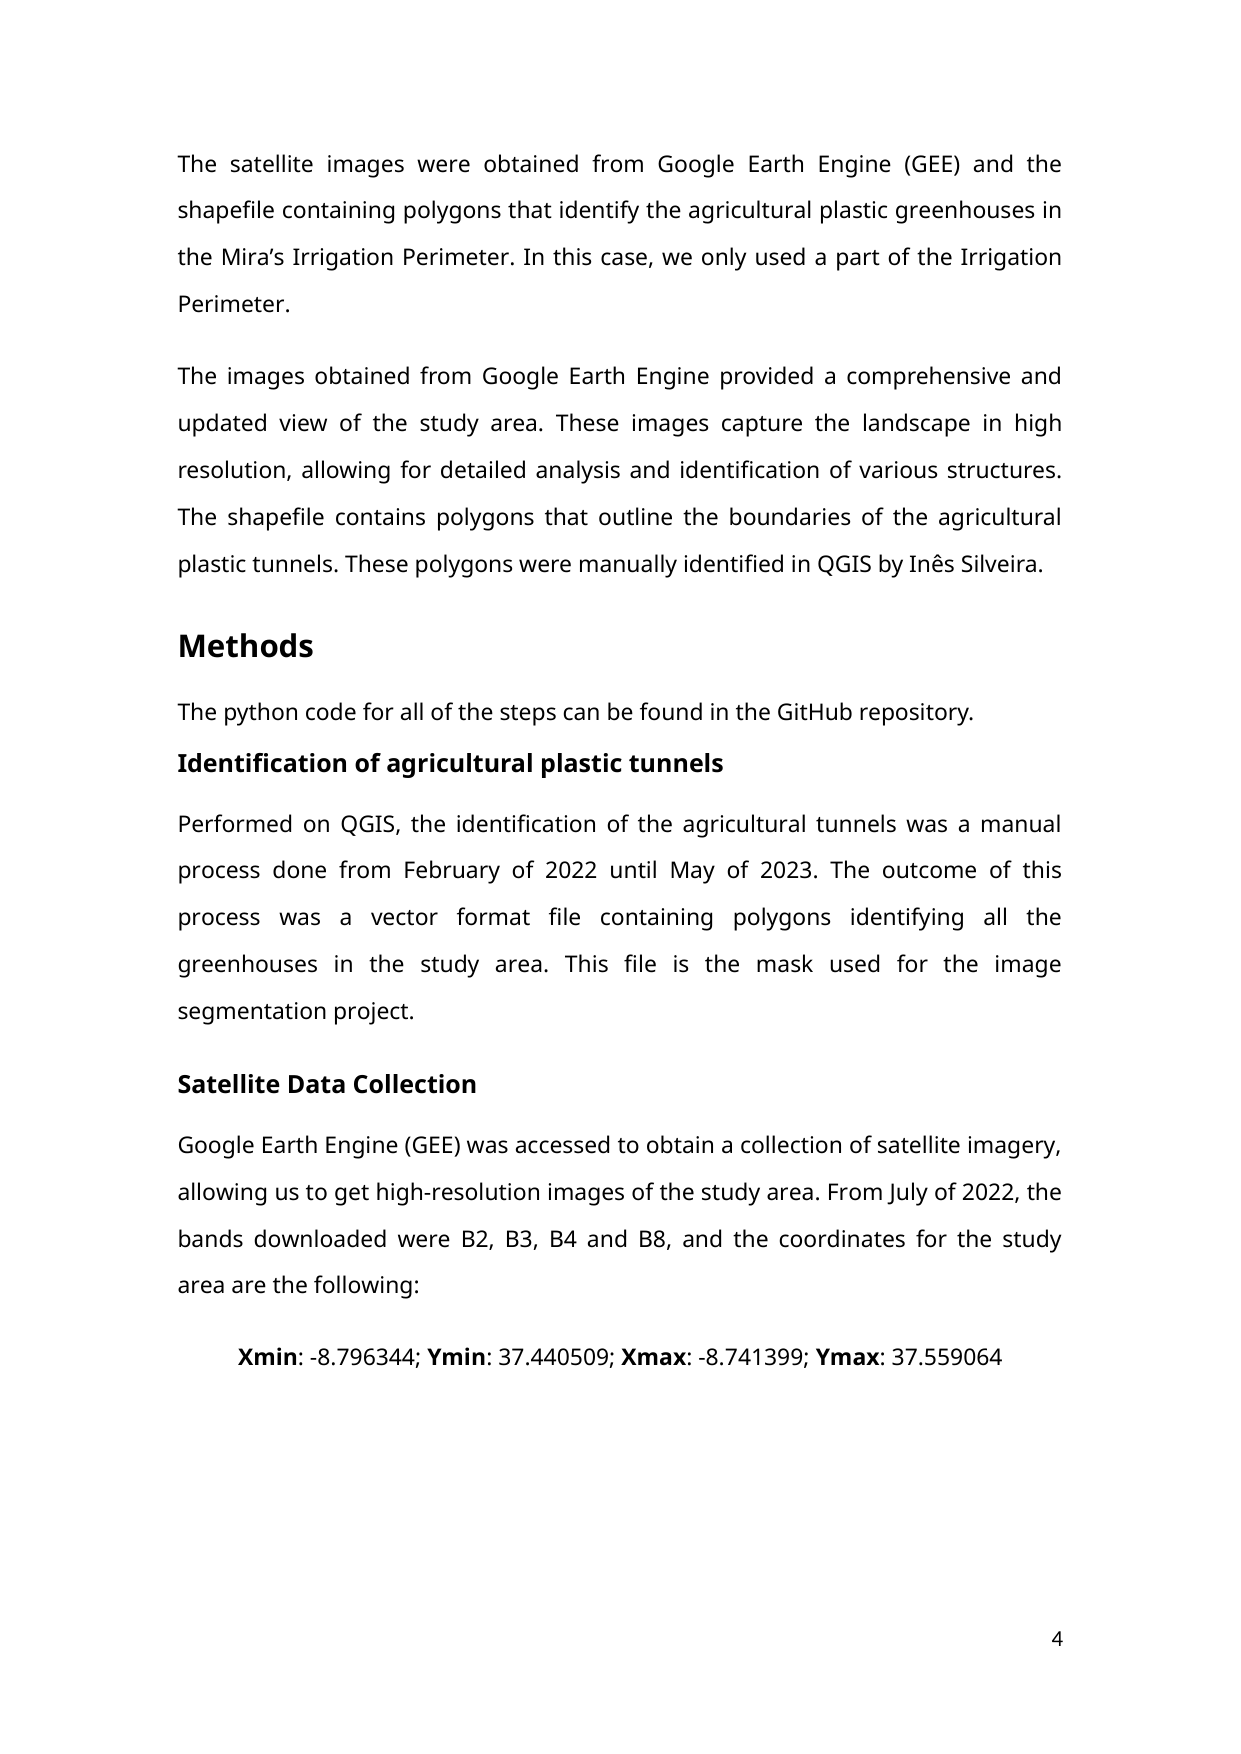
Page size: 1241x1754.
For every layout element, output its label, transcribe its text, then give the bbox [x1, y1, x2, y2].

subtitle Identification of agricultural plastic tunnels [177, 746, 1063, 780]
subtitle Satellite Data Collection [177, 1067, 1063, 1101]
subtitle Methods [177, 624, 1063, 666]
text The satellite images were obtained from Google Earth Engine (GEE) and the shapefile containing polygons that identify the agricultural plastic greenhouses in the Mira’s Irrigation Perimeter. In this case, we only used a part of the Irrigation Perimeter. [177, 148, 1063, 319]
text The python code for all of the steps can be found in the GitHub repository. [177, 695, 1063, 727]
text The images obtained from Google Earth Engine provided a comprehensive and updated view of the study area. These images capture the landscape in high resolution, allowing for detailed analysis and identification of various structures. The shapefile contains polygons that outline the boundaries of the agricultural plastic tunnels. These polygons were manually identified in QGIS by Inês Silveira. [177, 360, 1063, 579]
text Google Earth Engine (GEE) was accessed to obtain a collection of satellite imagery, allowing us to get high-resolution images of the study area. From July of 2022, the bands downloaded were B2, B3, B4 and B8, and the coordinates for the study area are the following: [177, 1129, 1063, 1301]
text Xmin: -8.796344; Ymin: 37.440509; Xmax: -8.741399; Ymax: 37.559064 [177, 1341, 1063, 1372]
text Performed on QGIS, the identification of the agricultural tunnels was a manual process done from February of 2022 until May of 2023. The outcome of this process was a vector format file containing polygons identifying all the greenhouses in the study area. This file is the mask used for the image segmentation project. [177, 808, 1063, 1026]
